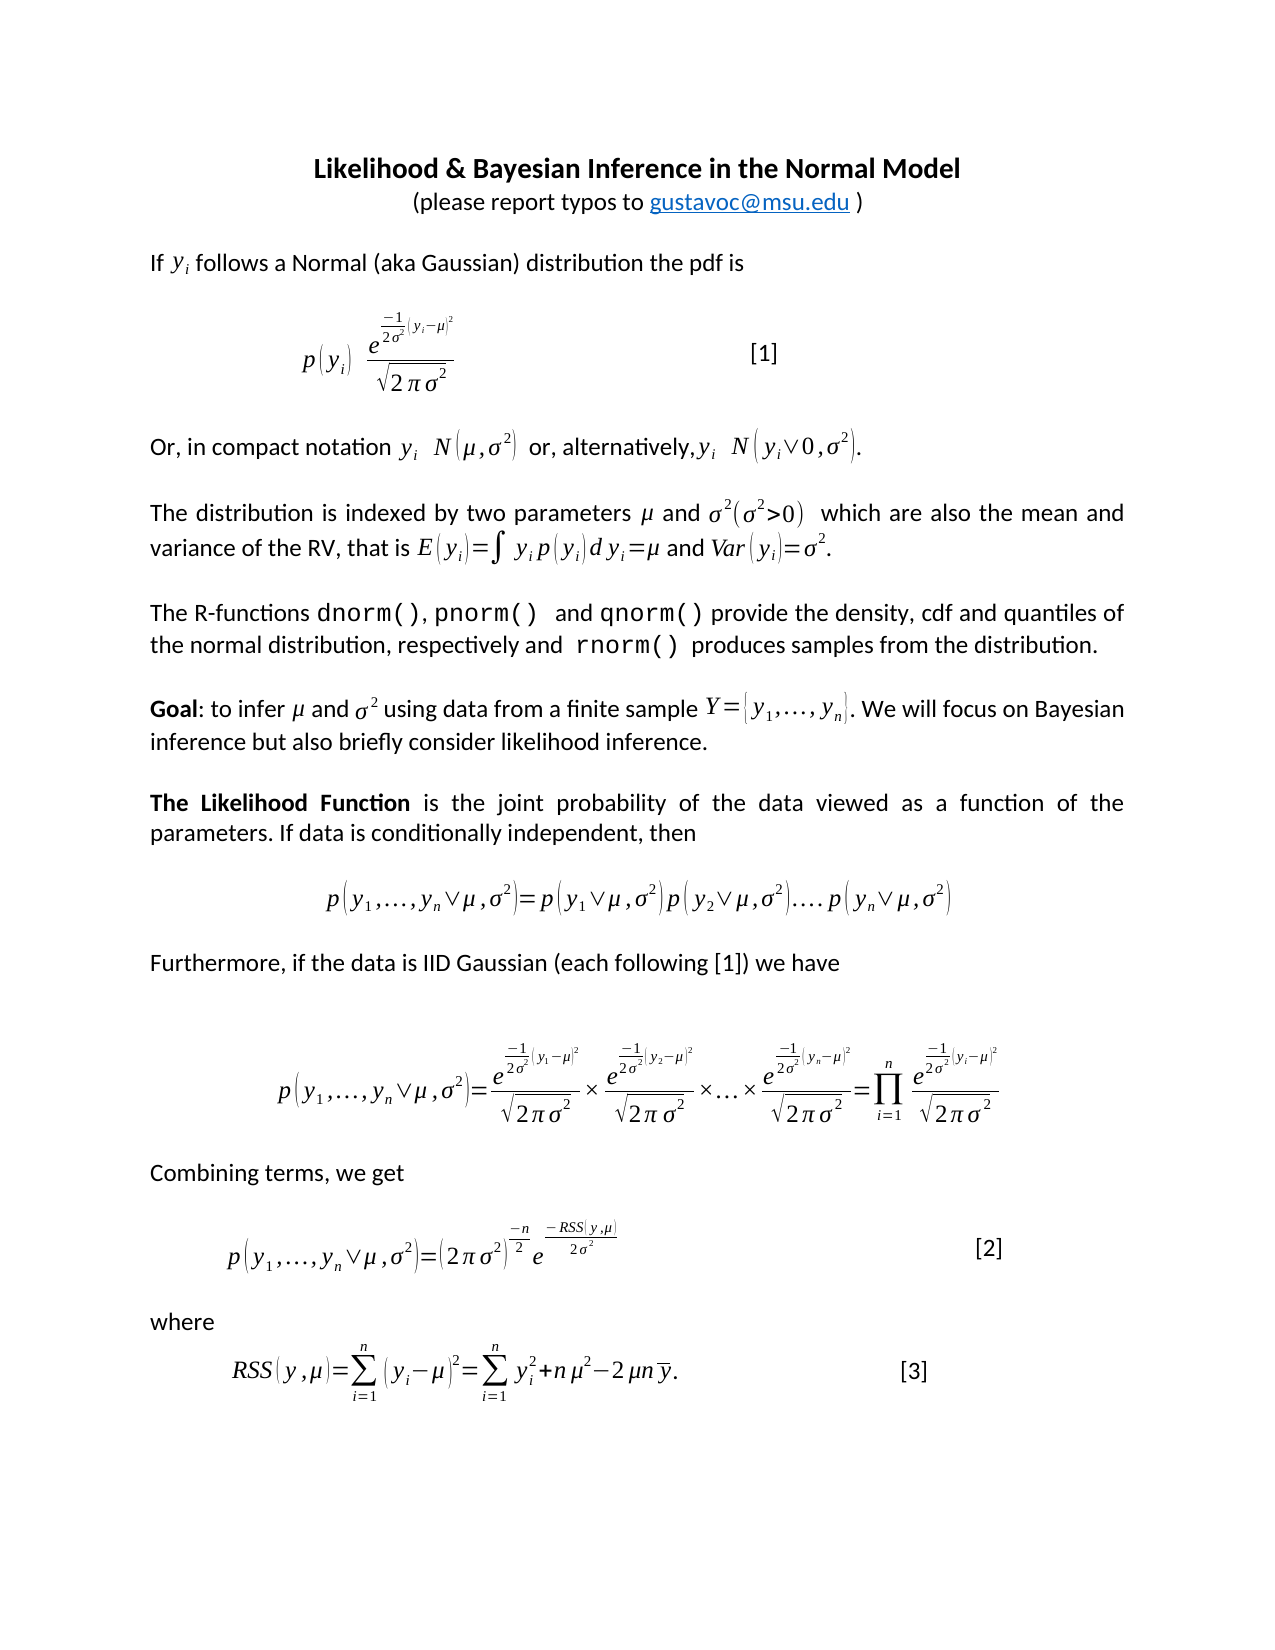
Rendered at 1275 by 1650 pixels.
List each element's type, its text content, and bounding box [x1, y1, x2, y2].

text The Likelihood Function is the joint probability of the data viewed as a function of the parameters. If data is conditionally independent, then [150, 787, 1125, 848]
text where [150, 1306, 1125, 1337]
text If follows a Normal (aka Gaussian) distribution the pdf is [150, 247, 1125, 278]
text The distribution is indexed by two parameters and which are also the mean and variance of the RV, that is and . [150, 496, 1125, 567]
text [2] [150, 1218, 1125, 1276]
text Combining terms, we get [150, 1157, 1125, 1188]
text Likelihood & Bayesian Inference in the Normal Model [150, 150, 1125, 186]
text . [3] [150, 1337, 1125, 1404]
text Or, in compact notation or, alternatively,. [150, 427, 1125, 465]
text (please report typos to gustavoc@msu.edu ) [150, 186, 1125, 216]
text The R-functions dnorm(), pnorm() and qnorm() provide the density, cdf and quantiles of the normal distribution, respectively and rnorm() produces samples from the distribution. [150, 597, 1125, 661]
text Goal: to infer and using data from a finite sample . We will focus on Bayesian inference but also briefly consider likelihood inference. [150, 691, 1125, 756]
text Furthermore, if the data is IID Gaussian (each following [1]) we have [150, 948, 1125, 978]
text [1] [150, 308, 1125, 396]
